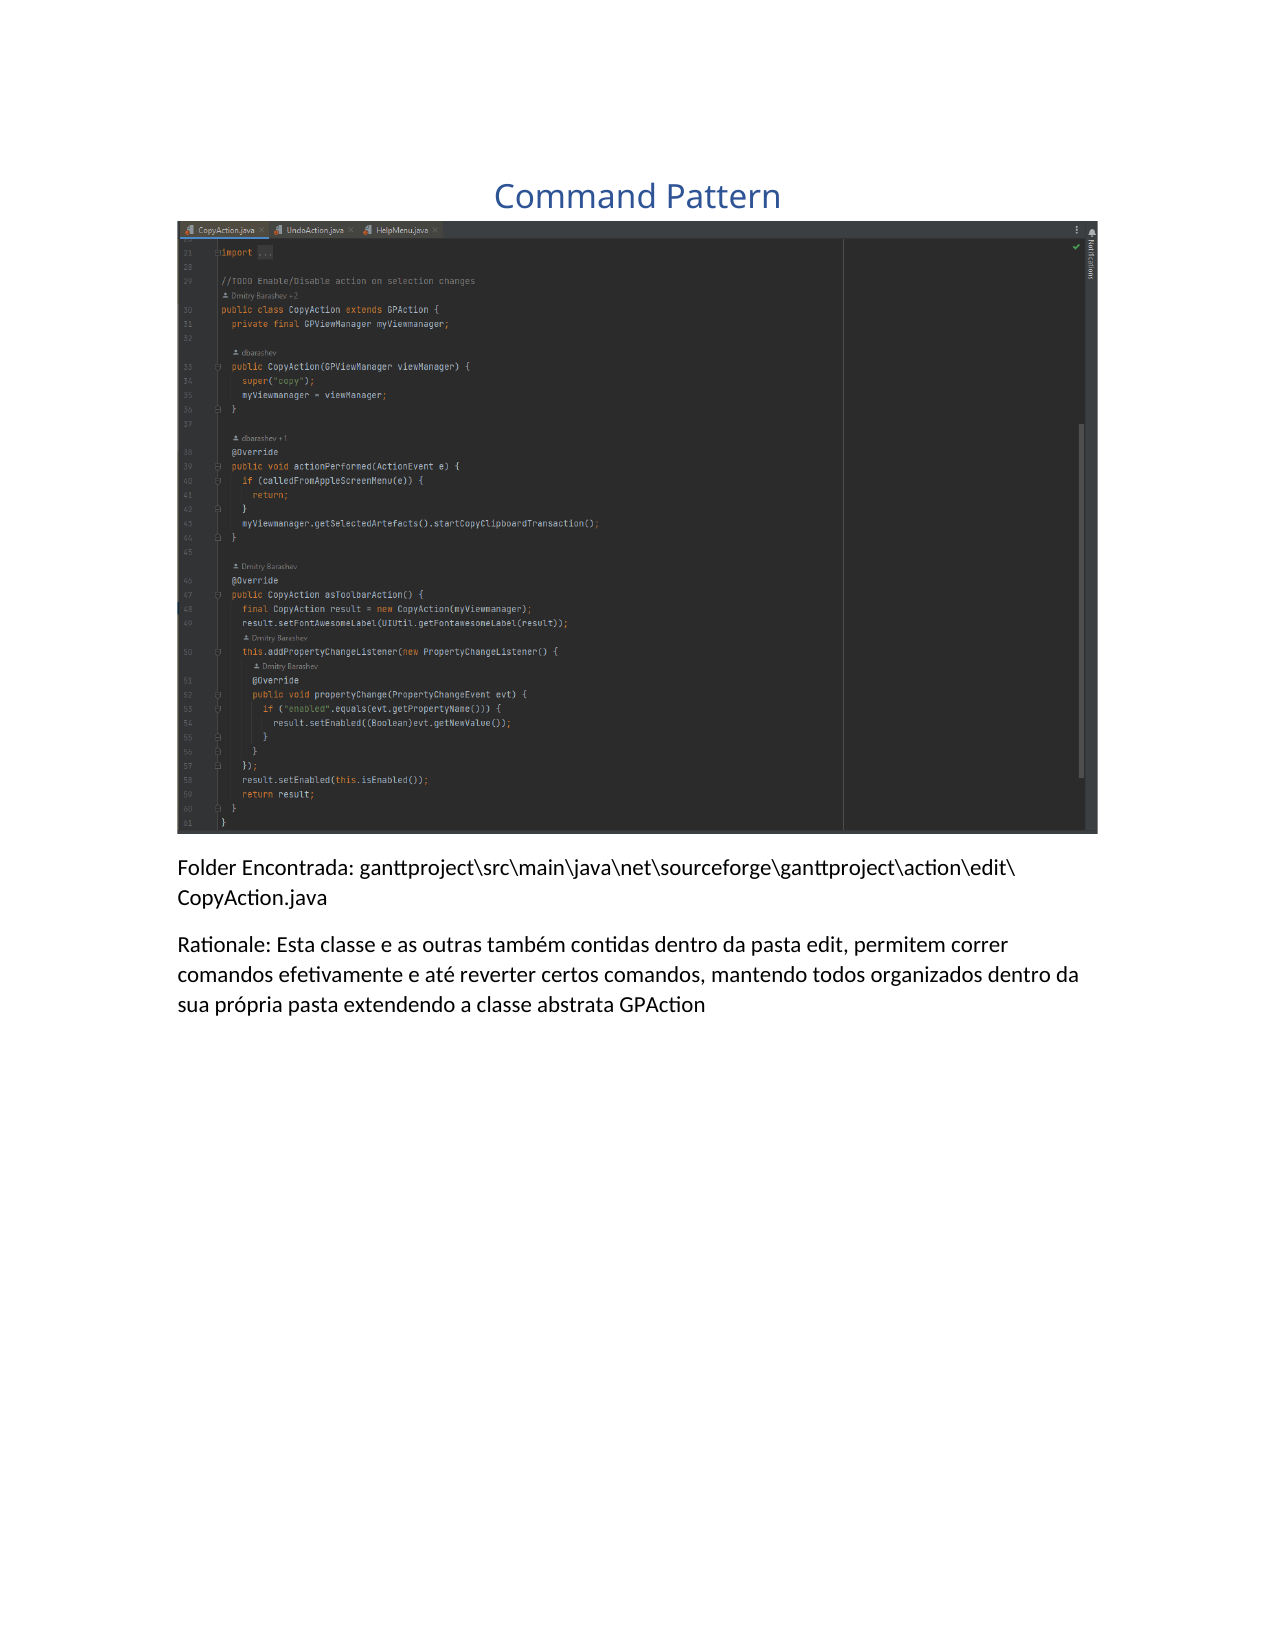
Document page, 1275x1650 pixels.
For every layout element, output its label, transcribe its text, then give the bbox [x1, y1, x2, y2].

picture [177, 221, 1098, 834]
subtitle Command Pattern [177, 173, 1098, 218]
text Folder Encontrada: ganttproject\src\main\java\net\sourceforge\ganttproject\action\edit\CopyAction.java [177, 853, 1098, 911]
text Rationale: Esta classe e as outras também contidas dentro da pasta edit, permitem correr comandos efetivamente e até reverter certos comandos, mantendo todos organizados dentro da sua própria pasta extendendo a classe abstrata GPAction [177, 930, 1098, 1018]
